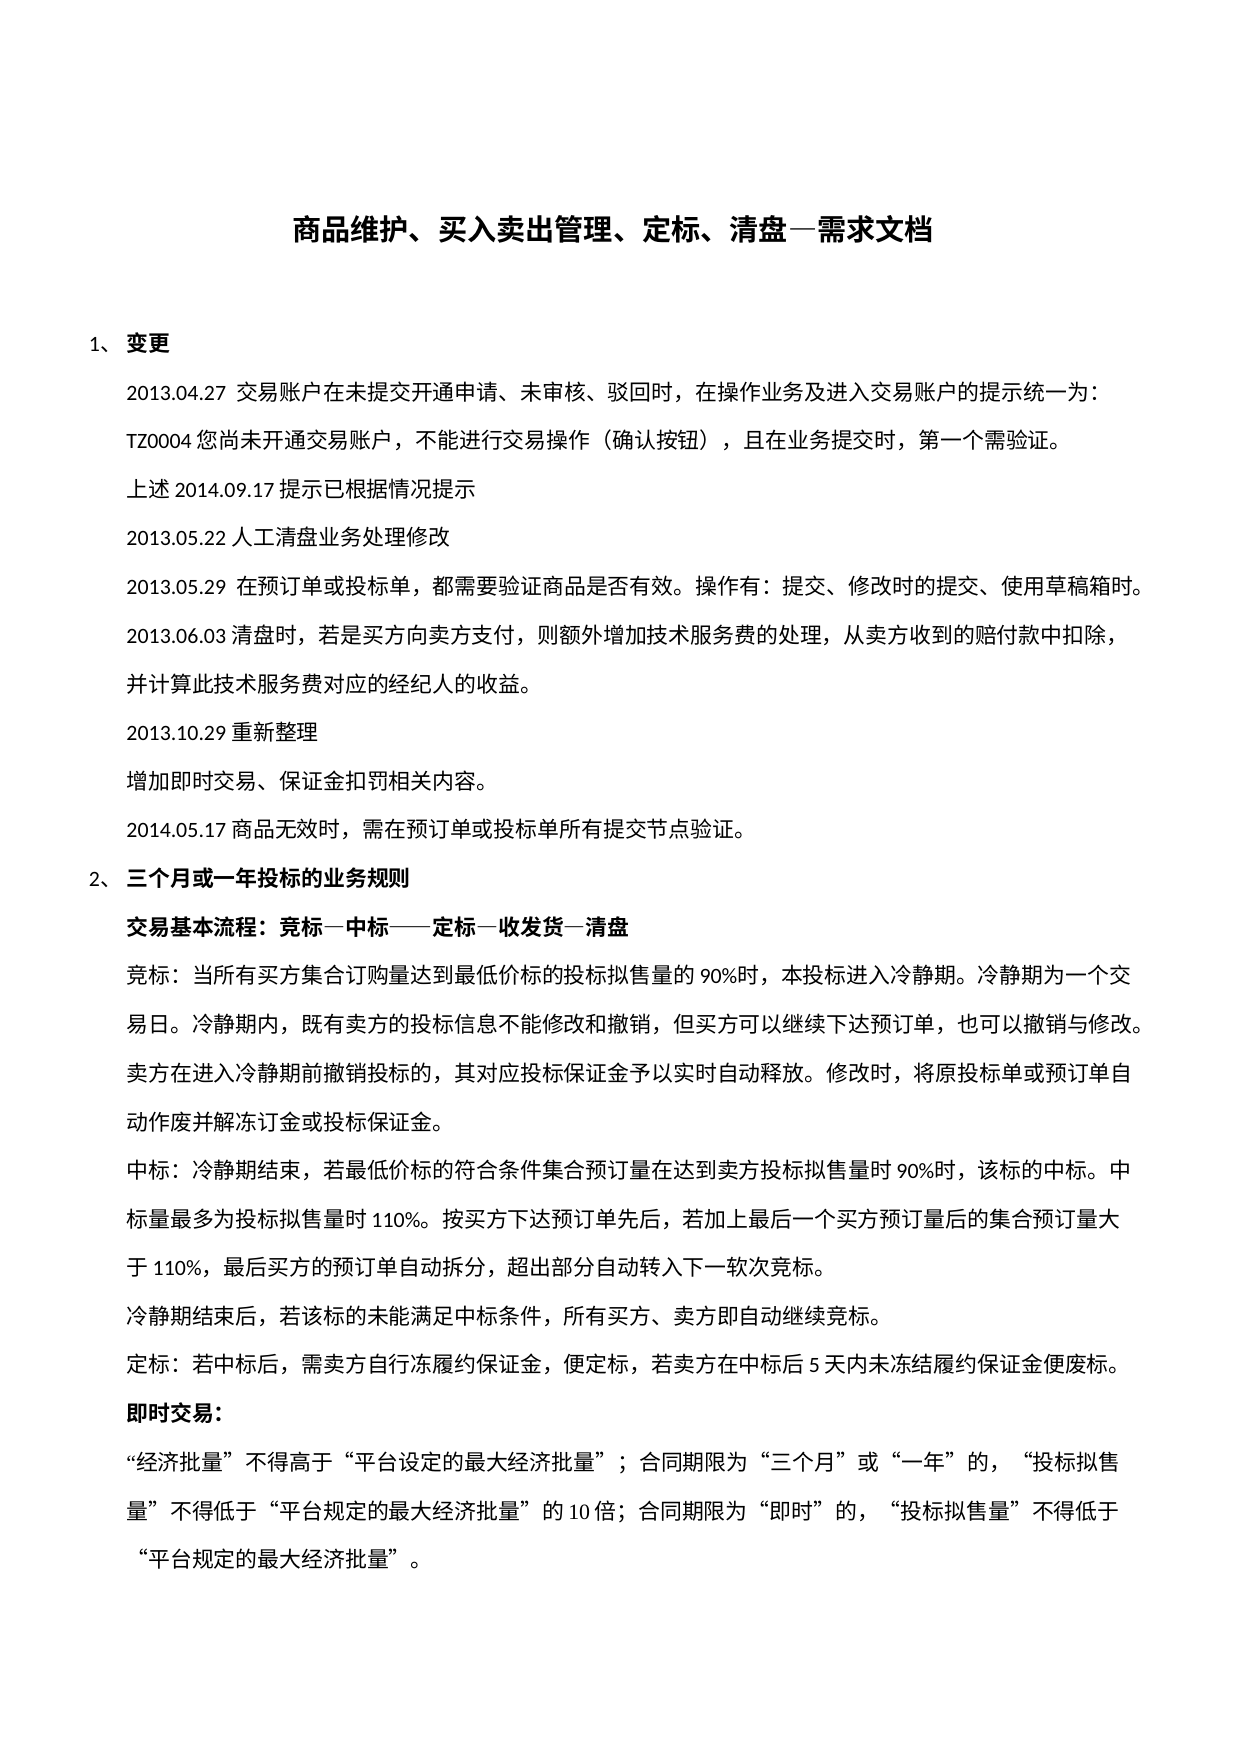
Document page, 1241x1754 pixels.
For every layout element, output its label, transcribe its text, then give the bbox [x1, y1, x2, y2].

list 定标：若中标后，需卖方自行冻履约保证金，便定标，若卖方在中标后5天内未冻结履约保证金便废标。 即时交易： “经济批量”不得高于“平台设定的最大经济批量”；合同期限为“三个月”或“一年”的，“投标拟售量”不得低于“平台规定的最大经济批量”的10倍；合同期限为“即时”的，“投标拟售量”不得低于“平台规定的最大经济批量”。 [126, 1347, 1137, 1574]
list 三个月或一年投标的业务规则 交易基本流程：竞标—中标——定标—收发货—清盘 竞标：当所有买方集合订购量达到最低价标的投标拟售量的90%时，本投标进入冷静期。冷静期为一个交易日。冷静期内，既有卖方的投标信息不能修改和撤销，但买方可以继续下达预订单，也可以撤销与修改。卖方在进入冷静期前撤销投标的，其对应投标保证金予以实时自动释放。修改时，将原投标单或预订单自动作废并解冻订金或投标保证金。 [89, 860, 1137, 1137]
text 商品维护、买入卖出管理、定标、清盘—需求文档 [89, 195, 1137, 260]
list 中标：冷静期结束，若最低价标的符合条件集合预订量在达到卖方投标拟售量时90%时，该标的中标。中标量最多为投标拟售量时110%。按买方下达预订单先后，若加上最后一个买方预订量后的集合预订量大于110%，最后买方的预订单自动拆分，超出部分自动转入下一软次竞标。 冷静期结束后，若该标的未能满足中标条件，所有买方、卖方即自动继续竞标。 [126, 1152, 1137, 1331]
list 上述2014.09.17 提示已根据情况提示 2013.05.22 人工清盘业务处理修改 2013.05.29 在预订单或投标单，都需要验证商品是否有效。操作有：提交、修改时的提交、使用草稿箱时。 2013.06.03 清盘时，若是买方向卖方支付，则额外增加技术服务费的处理，从卖方收到的赔付款中扣除，并计算此技术服务费对应的经纪人的收益。 [126, 471, 1137, 699]
list 变更 2013.04.27 交易账户在未提交开通申请、未审核、驳回时，在操作业务及进入交易账户的提示统一为：TZ0004 您尚未开通交易账户，不能进行交易操作（确认按钮），且在业务提交时，第一个需验证。 [89, 325, 1137, 455]
list 2013.10.29 重新整理 增加即时交易、保证金扣罚相关内容。 2014.05.17 商品无效时，需在预订单或投标单所有提交节点验证。 [126, 714, 1137, 844]
